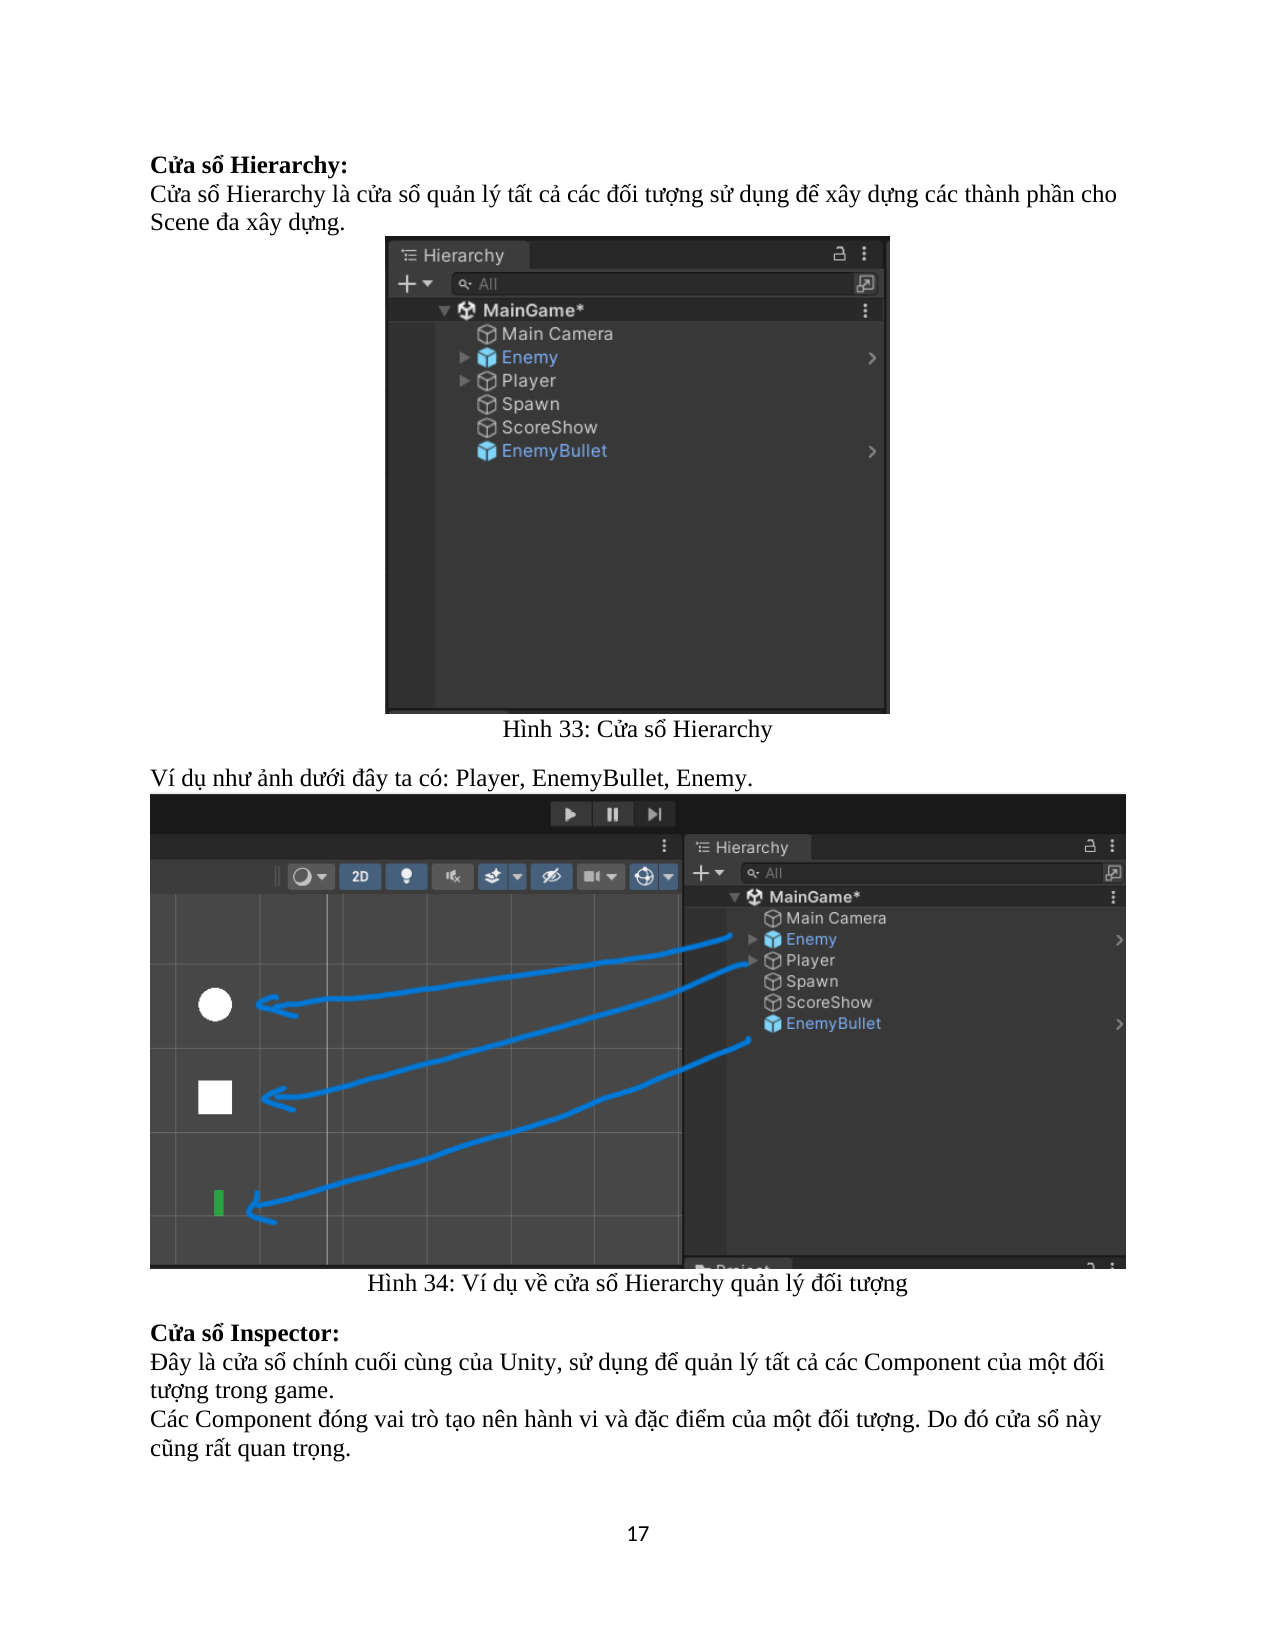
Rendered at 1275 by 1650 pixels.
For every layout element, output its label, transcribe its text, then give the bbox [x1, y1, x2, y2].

picture [385, 236, 890, 714]
text Hình 34: Ví dụ về cửa sổ Hierarchy quản lý đối tượng [150, 1269, 1125, 1297]
text Ví dụ như ảnh dưới đây ta có: Player, EnemyBullet, Enemy. [150, 763, 1125, 792]
picture [150, 792, 1126, 1269]
text Các Component đóng vai trò tạo nên hành vi và đặc điểm của một đối tượng. Do đó cửa sổ này cũng rất quan trọng. [150, 1404, 1125, 1462]
text Cửa sổ Hierarchy là cửa sổ quản lý tất cả các đối tượng sử dụng để xây dựng các thành phần cho Scene đa xây dựng. [150, 179, 1125, 236]
text Đây là cửa sổ chính cuối cùng của Unity, sử dụng để quản lý tất cả các Component của một đối tượng trong game. [150, 1347, 1125, 1404]
text Cửa sổ Inspector: [150, 1318, 1125, 1347]
text Cửa sổ Hierarchy: [150, 150, 1125, 179]
text Hình 33: Cửa sổ Hierarchy [150, 714, 1125, 743]
